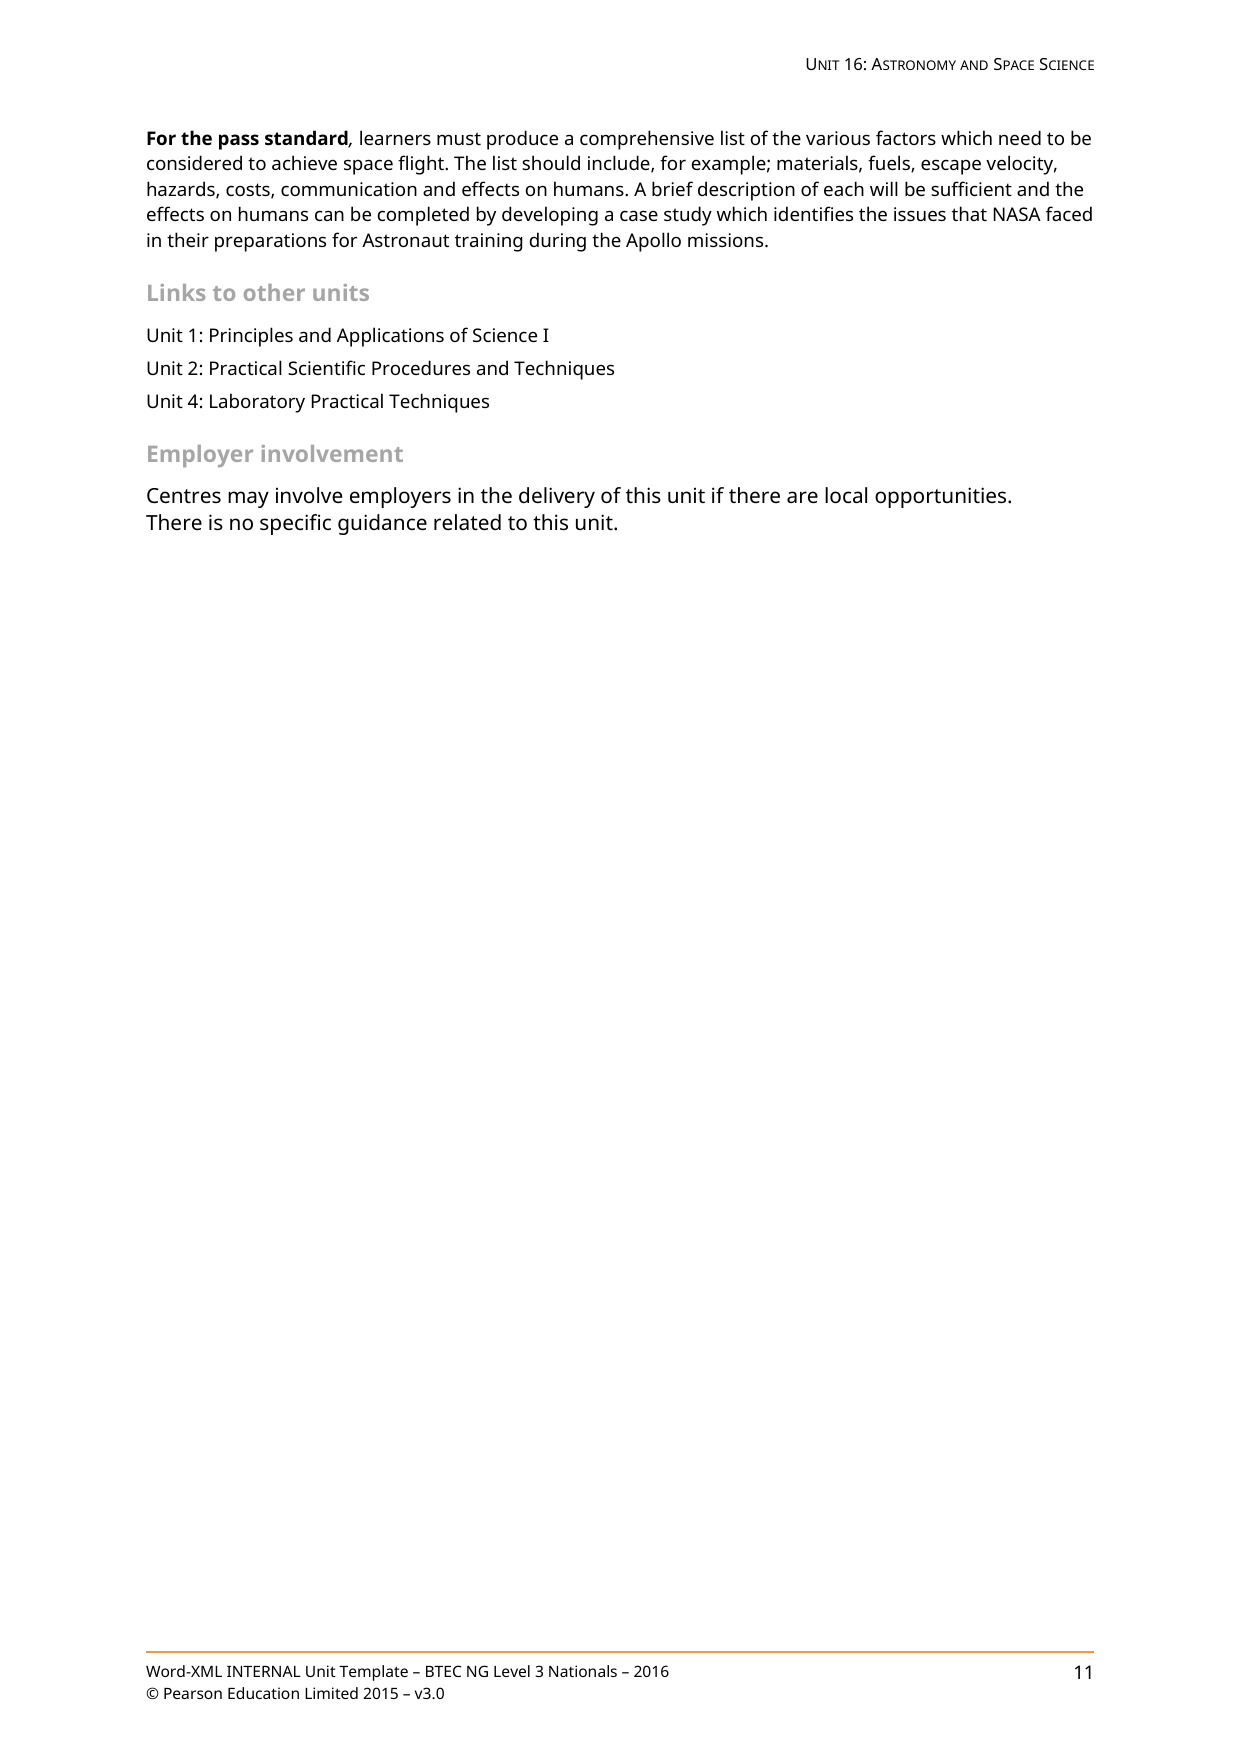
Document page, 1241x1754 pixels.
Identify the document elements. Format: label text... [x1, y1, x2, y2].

text Links to other units [146, 280, 1094, 307]
text Employer involvement [146, 441, 1094, 468]
